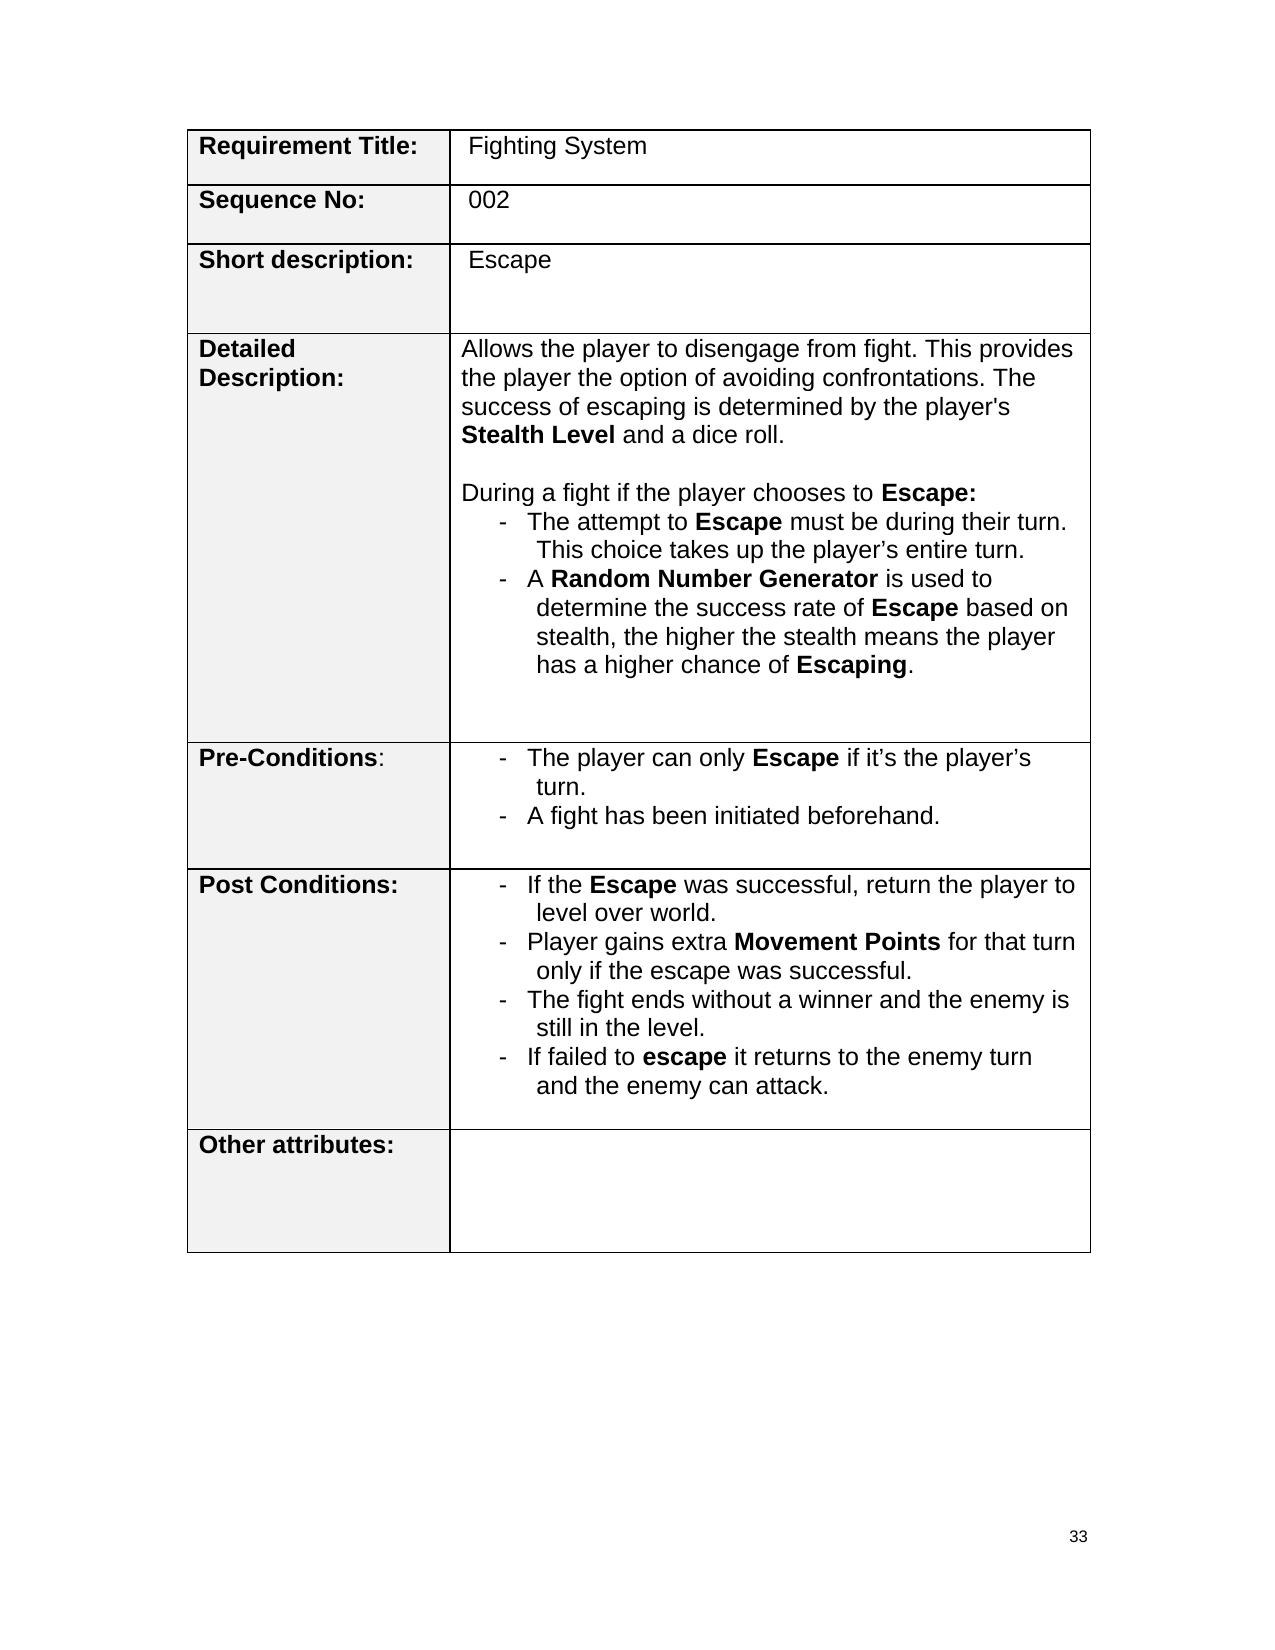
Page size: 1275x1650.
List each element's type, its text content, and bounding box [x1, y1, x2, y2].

table_cell The player can only Escape if it’s the player’s turn. A fight has been initiated beforehand. [451, 743, 1090, 868]
table_cell Other attributes: [188, 1130, 449, 1252]
table_cell Sequence No: [188, 186, 449, 243]
table_header Requirement Title: [188, 131, 449, 184]
table_cell Short description: [188, 245, 449, 332]
table_cell Allows the player to disengage from fight. This provides the player the option of avoiding confrontations. The success of escaping is determined by the player's Stealth Level and a dice roll. During a fight if the player chooses to Escape: The attempt to Escape must be during their turn. This choice takes up the player’s entire turn. A Random Number Generator is used to determine the success rate of Escape based on stealth, the higher the stealth means the player has a higher chance of Escaping. [451, 334, 1090, 742]
table_cell 002 [451, 186, 1090, 243]
table_cell Escape [451, 245, 1090, 332]
table_header Fighting System [451, 131, 1090, 184]
table_cell [451, 1130, 1090, 1252]
table_cell Post Conditions: [188, 870, 449, 1128]
table_cell If the Escape was successful, return the player to level over world. Player gains extra Movement Points for that turn only if the escape was successful. The fight ends without a winner and the enemy is still in the level. If failed to escape it returns to the enemy turn and the enemy can attack. [451, 870, 1090, 1128]
table_cell Pre-Conditions: [188, 743, 449, 868]
table_cell Detailed Description: [188, 334, 449, 742]
